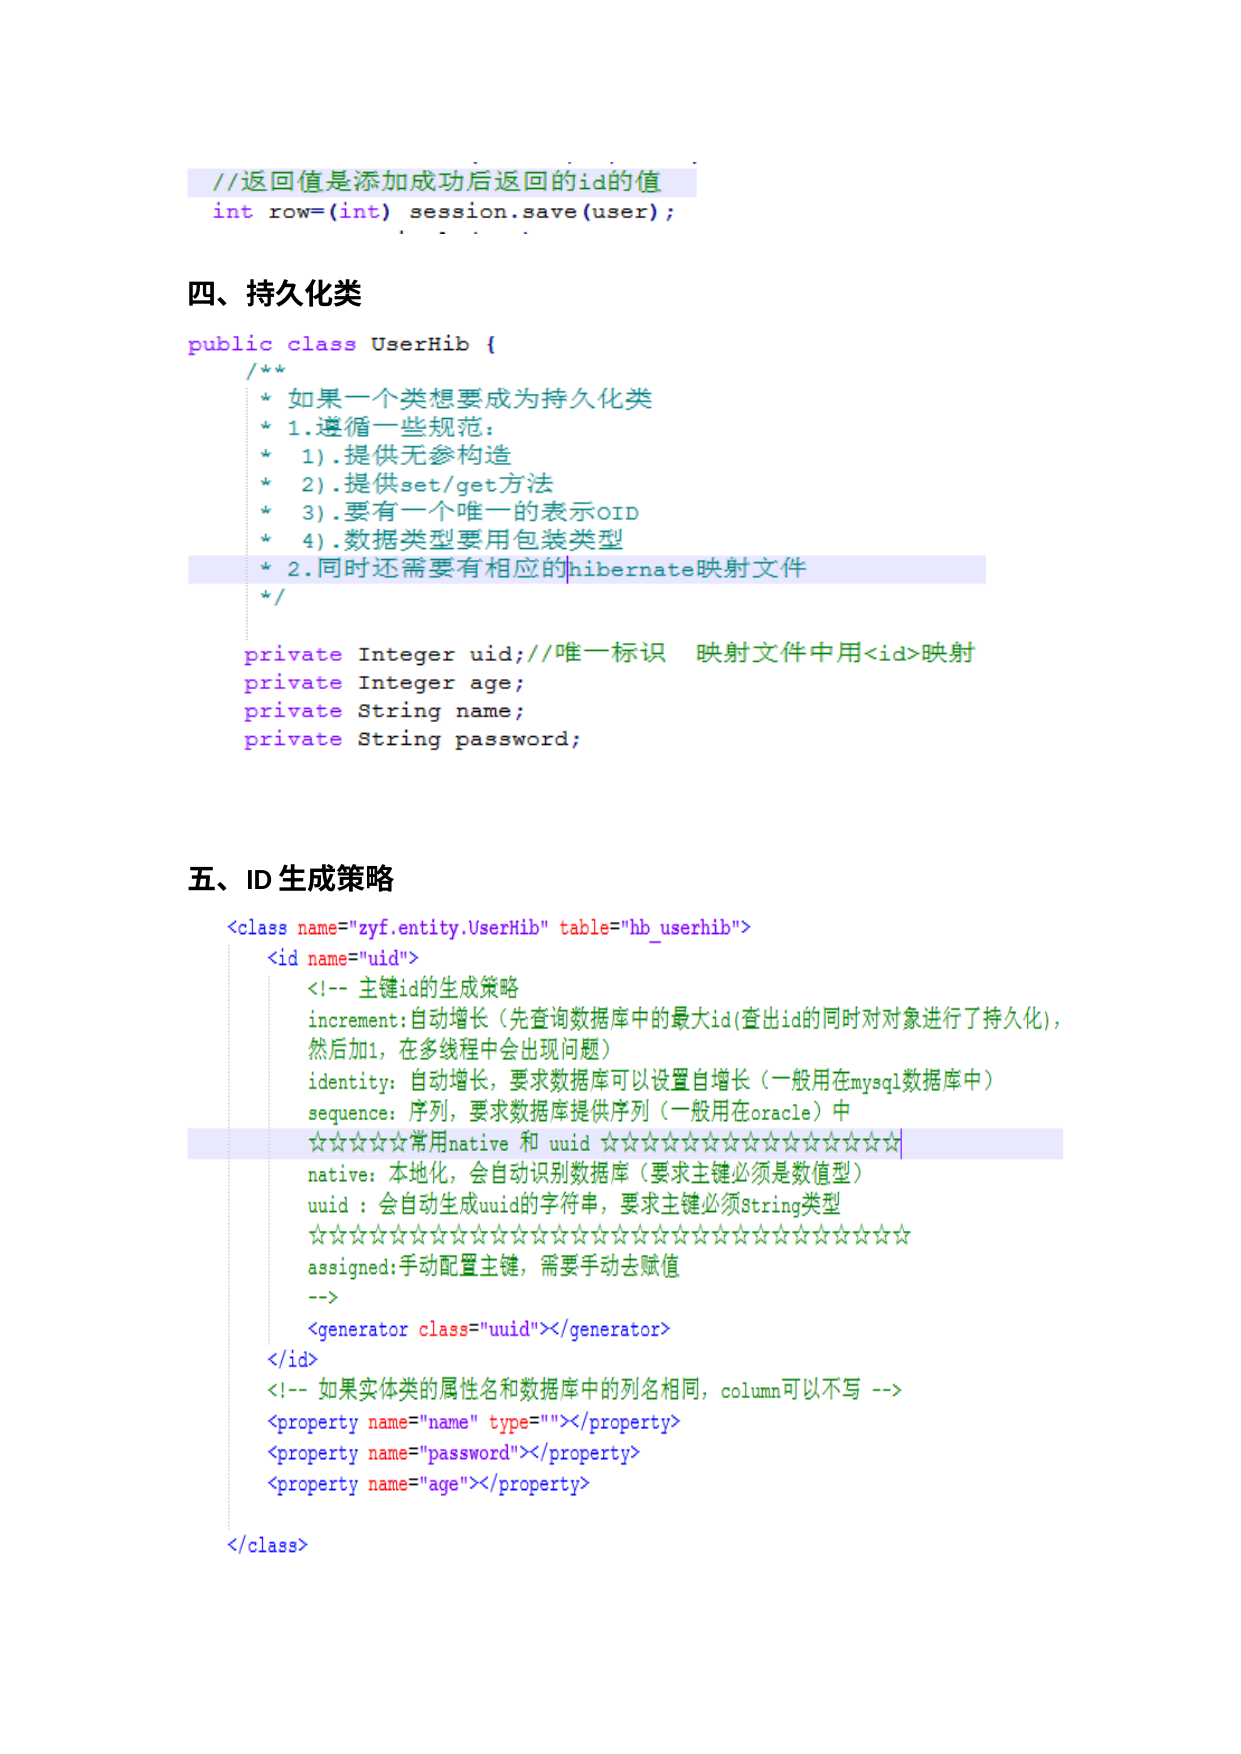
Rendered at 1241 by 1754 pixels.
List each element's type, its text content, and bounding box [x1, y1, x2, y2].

list ID生成策略 [187, 844, 1053, 909]
picture [187, 162, 697, 234]
picture [187, 324, 986, 758]
picture [187, 909, 1064, 1568]
list 持久化类 [187, 259, 1053, 324]
